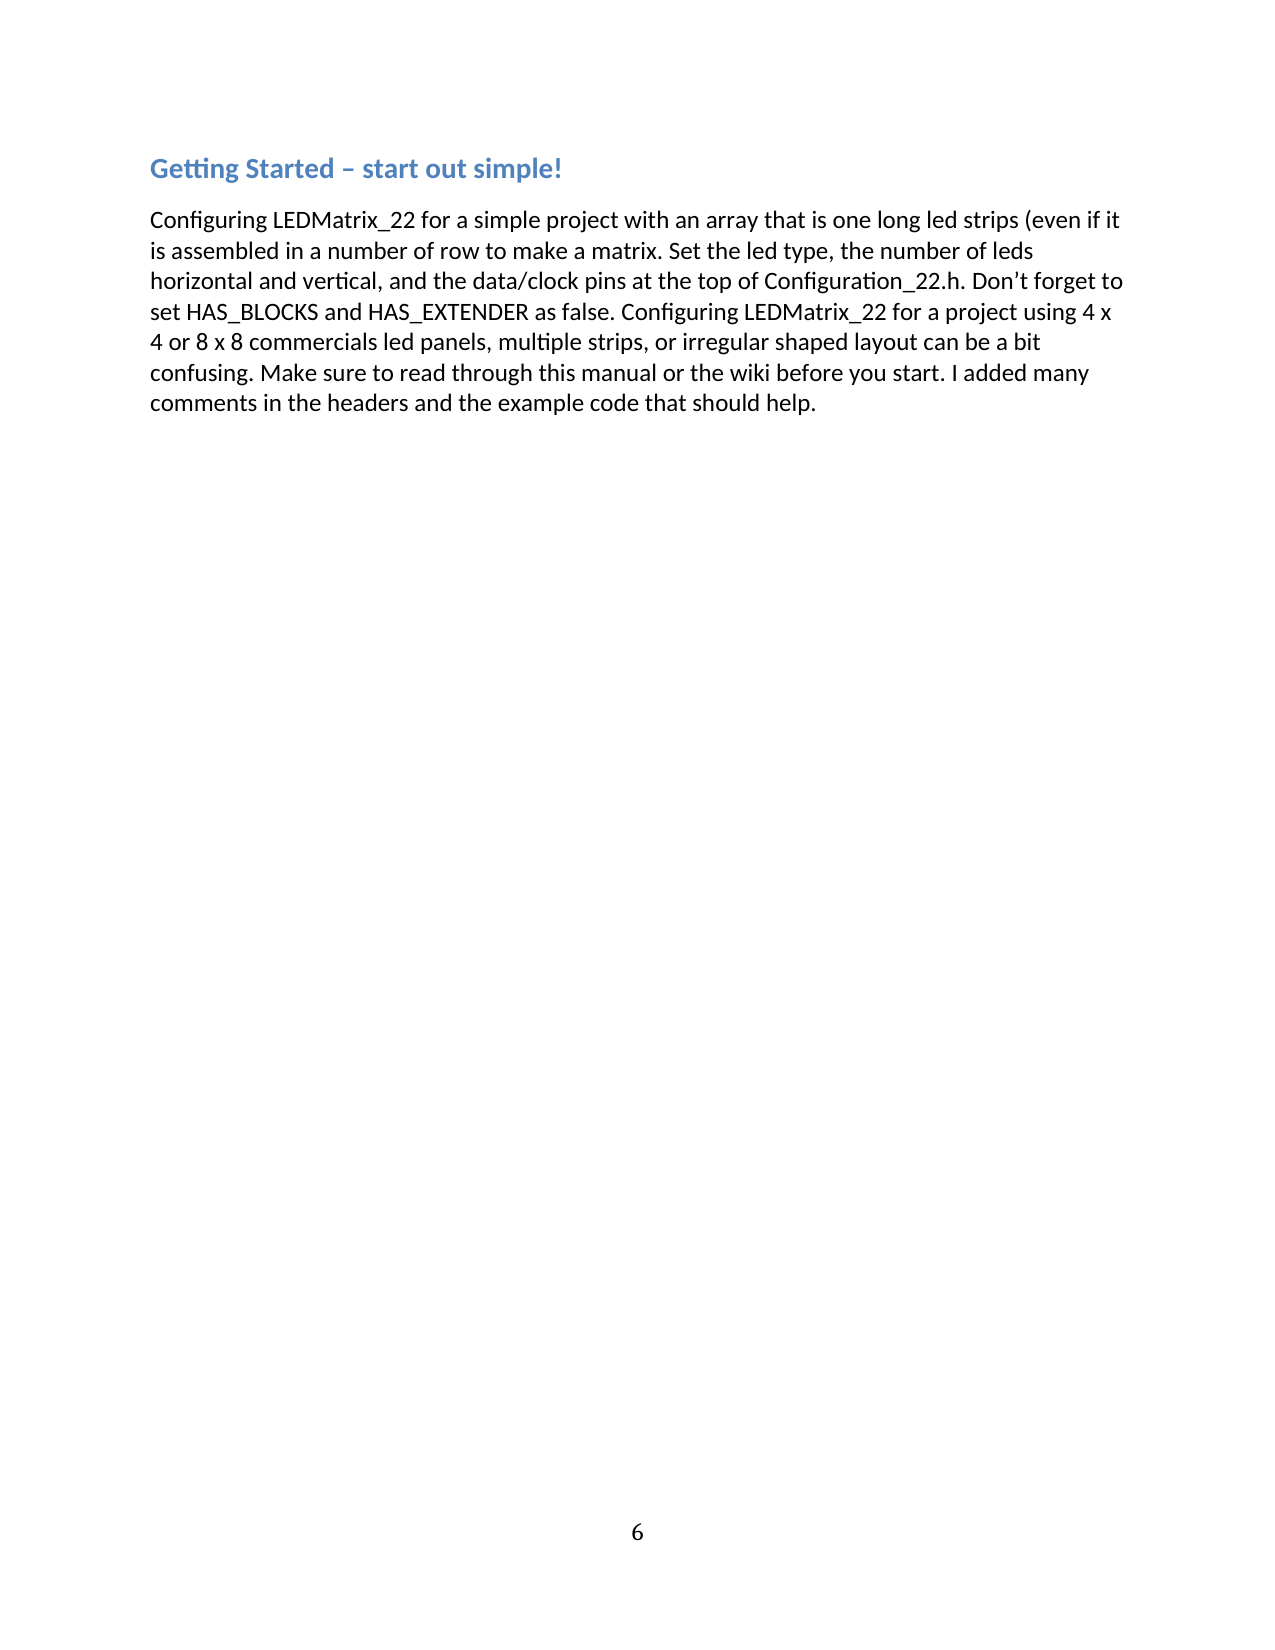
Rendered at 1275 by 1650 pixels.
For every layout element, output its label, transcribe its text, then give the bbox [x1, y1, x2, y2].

subtitle Getting Started – start out simple! [150, 150, 1125, 186]
text Configuring LEDMatrix_22 for a simple project with an array that is one long led strips (even if it is assembled in a number of row to make a matrix. Set the led type, the number of leds horizontal and vertical, and the data/clock pins at the top of Configuration_22.h. Don’t forget to set HAS_BLOCKS and HAS_EXTENDER as false. Configuring LEDMatrix_22 for a project using 4 x 4 or 8 x 8 commercials led panels, multiple strips, or irregular shaped layout can be a bit confusing. Make sure to read through this manual or the wiki before you start. I added many comments in the headers and the example code that should help. [150, 204, 1125, 418]
